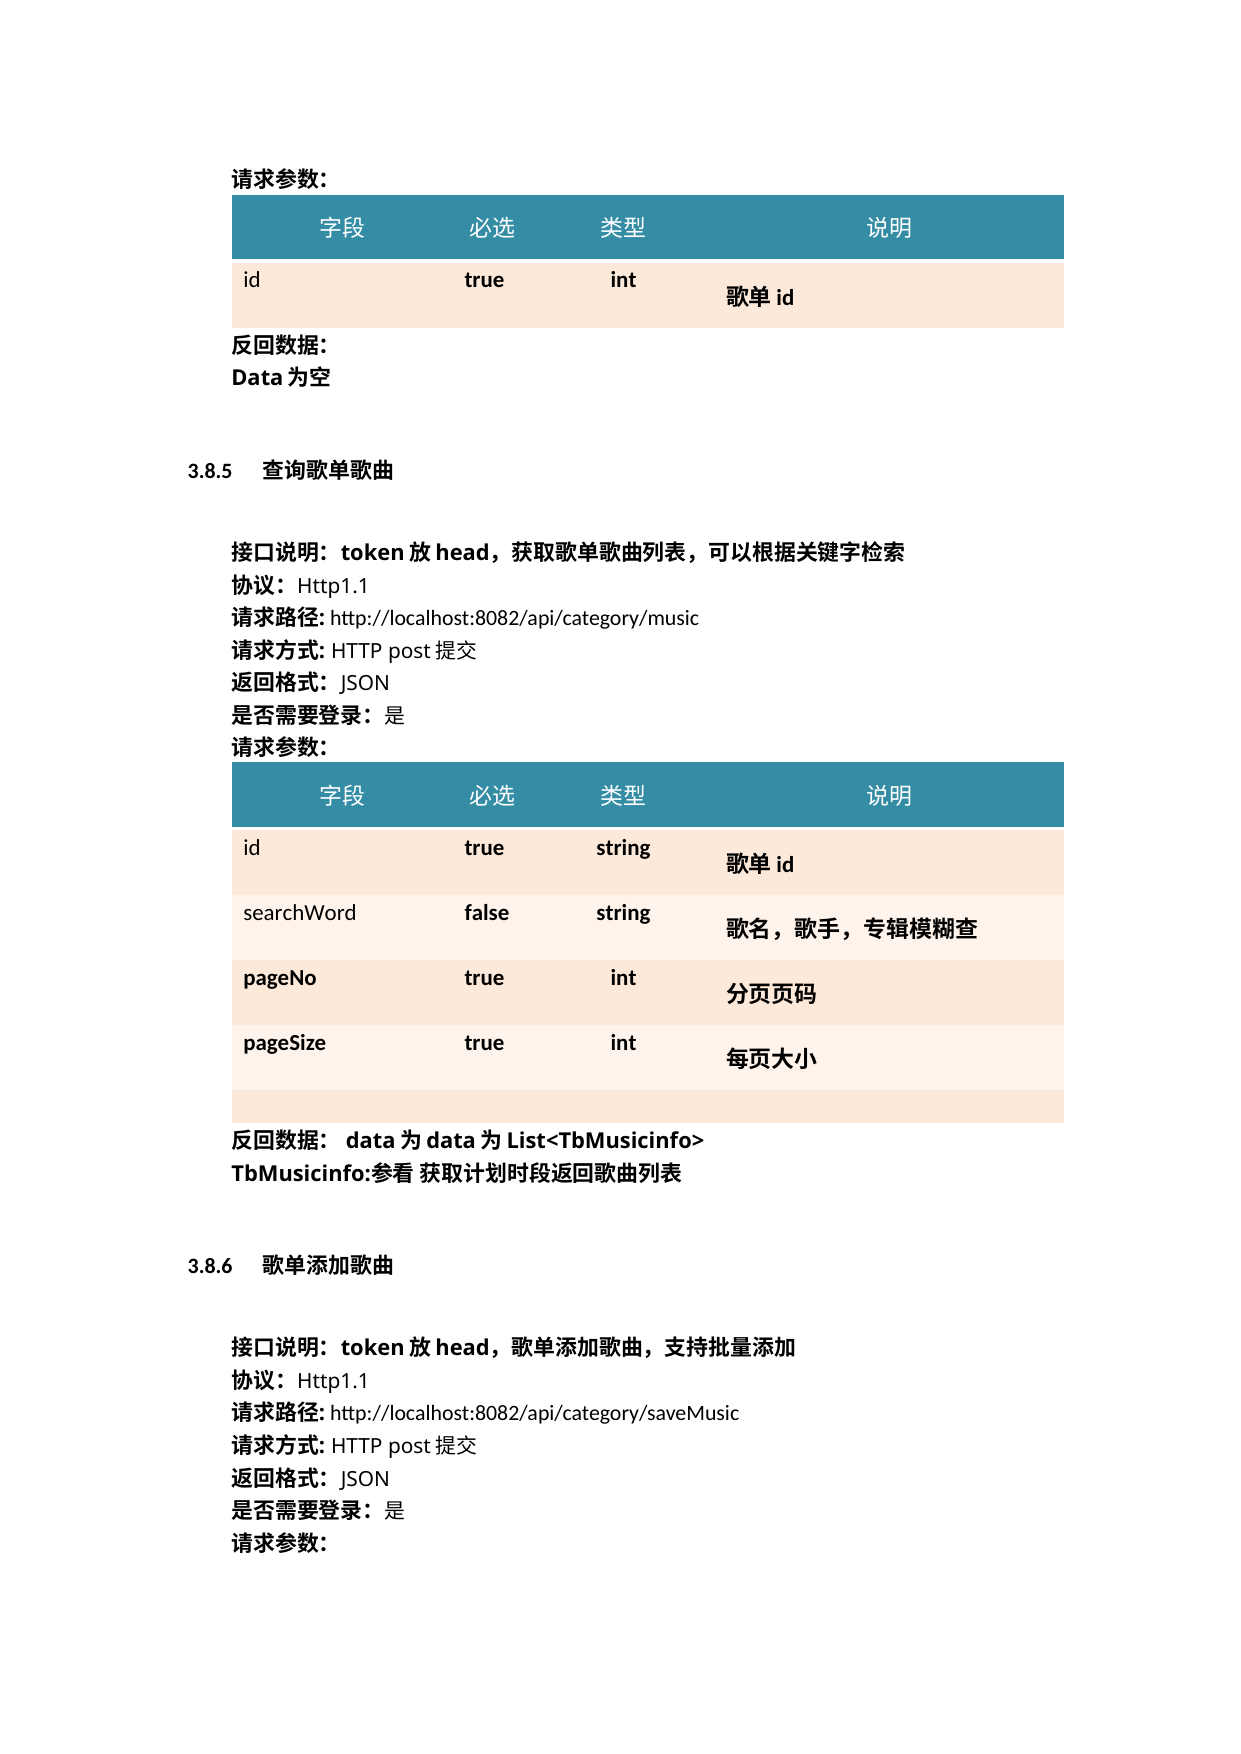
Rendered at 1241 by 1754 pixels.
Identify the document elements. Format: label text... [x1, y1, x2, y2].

text 请求方式: HTTP post提交 [187, 1428, 1053, 1460]
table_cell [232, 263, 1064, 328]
text 请求参数： [187, 1525, 1053, 1558]
text 是否需要登录：是 [187, 1493, 1053, 1525]
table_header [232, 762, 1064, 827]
text 是否需要登录：是 [187, 697, 1053, 730]
text Data为空 [187, 360, 1053, 393]
text TbMusicinfo:参看 获取计划时段返回歌曲列表 [187, 1155, 1053, 1188]
text 返回格式：JSON [187, 665, 1053, 697]
text 请求参数： [187, 162, 1053, 194]
text 请求方式: HTTP post提交 [187, 632, 1053, 665]
text 请求路径: http://localhost:8082/api/category/saveMusic [187, 1395, 1053, 1428]
text 反回数据： data为data为List<TbMusicinfo> [187, 1123, 1053, 1155]
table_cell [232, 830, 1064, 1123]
text 接口说明：token放head，获取歌单歌曲列表，可以根据关键字检索 [187, 535, 1053, 567]
text 反回数据： [187, 328, 1053, 360]
text 返回格式：JSON [187, 1460, 1053, 1493]
text 协议：Http1.1 [187, 1363, 1053, 1395]
text 请求参数： [187, 730, 1053, 762]
subtitle 歌单添加歌曲 [187, 1247, 1053, 1280]
text 接口说明：token放head，歌单添加歌曲，支持批量添加 [187, 1330, 1053, 1363]
text 协议：Http1.1 [187, 567, 1053, 600]
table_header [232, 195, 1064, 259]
text 请求路径: http://localhost:8082/api/category/music [187, 600, 1053, 632]
subtitle 查询歌单歌曲 [187, 452, 1053, 485]
